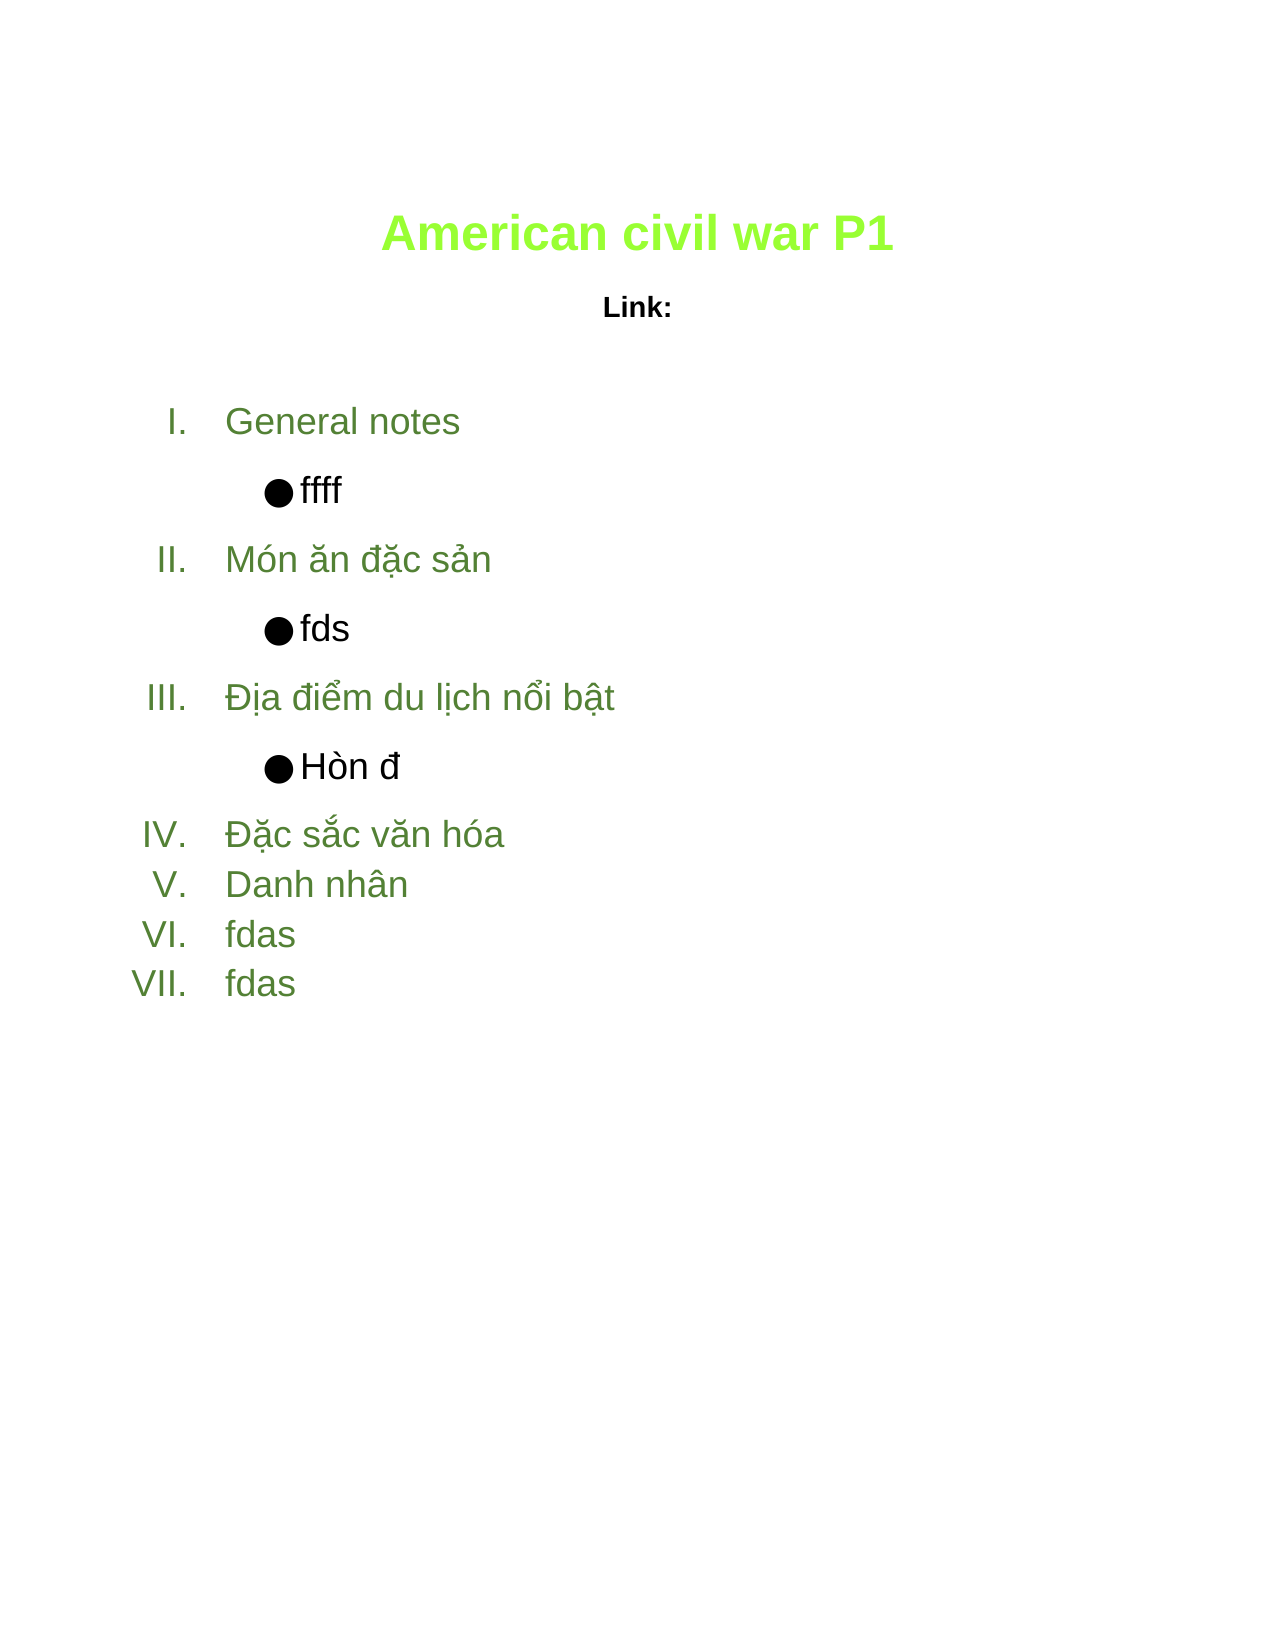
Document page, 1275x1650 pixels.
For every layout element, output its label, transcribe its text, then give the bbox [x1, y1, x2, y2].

text American civil war P1 [150, 203, 1125, 261]
list ffff [262, 448, 1125, 525]
list fdas [187, 961, 1125, 1004]
list Hòn đ [262, 724, 1125, 801]
list Món ăn đặc sản [187, 537, 1125, 580]
list Danh nhân [187, 862, 1125, 905]
text Link: [150, 290, 1125, 323]
list Đặc sắc văn hóa [187, 813, 1125, 856]
list fdas [187, 912, 1125, 955]
list General notes [187, 399, 1125, 442]
list fds [262, 586, 1125, 663]
list Địa điểm du lịch nổi bật [187, 675, 1125, 718]
